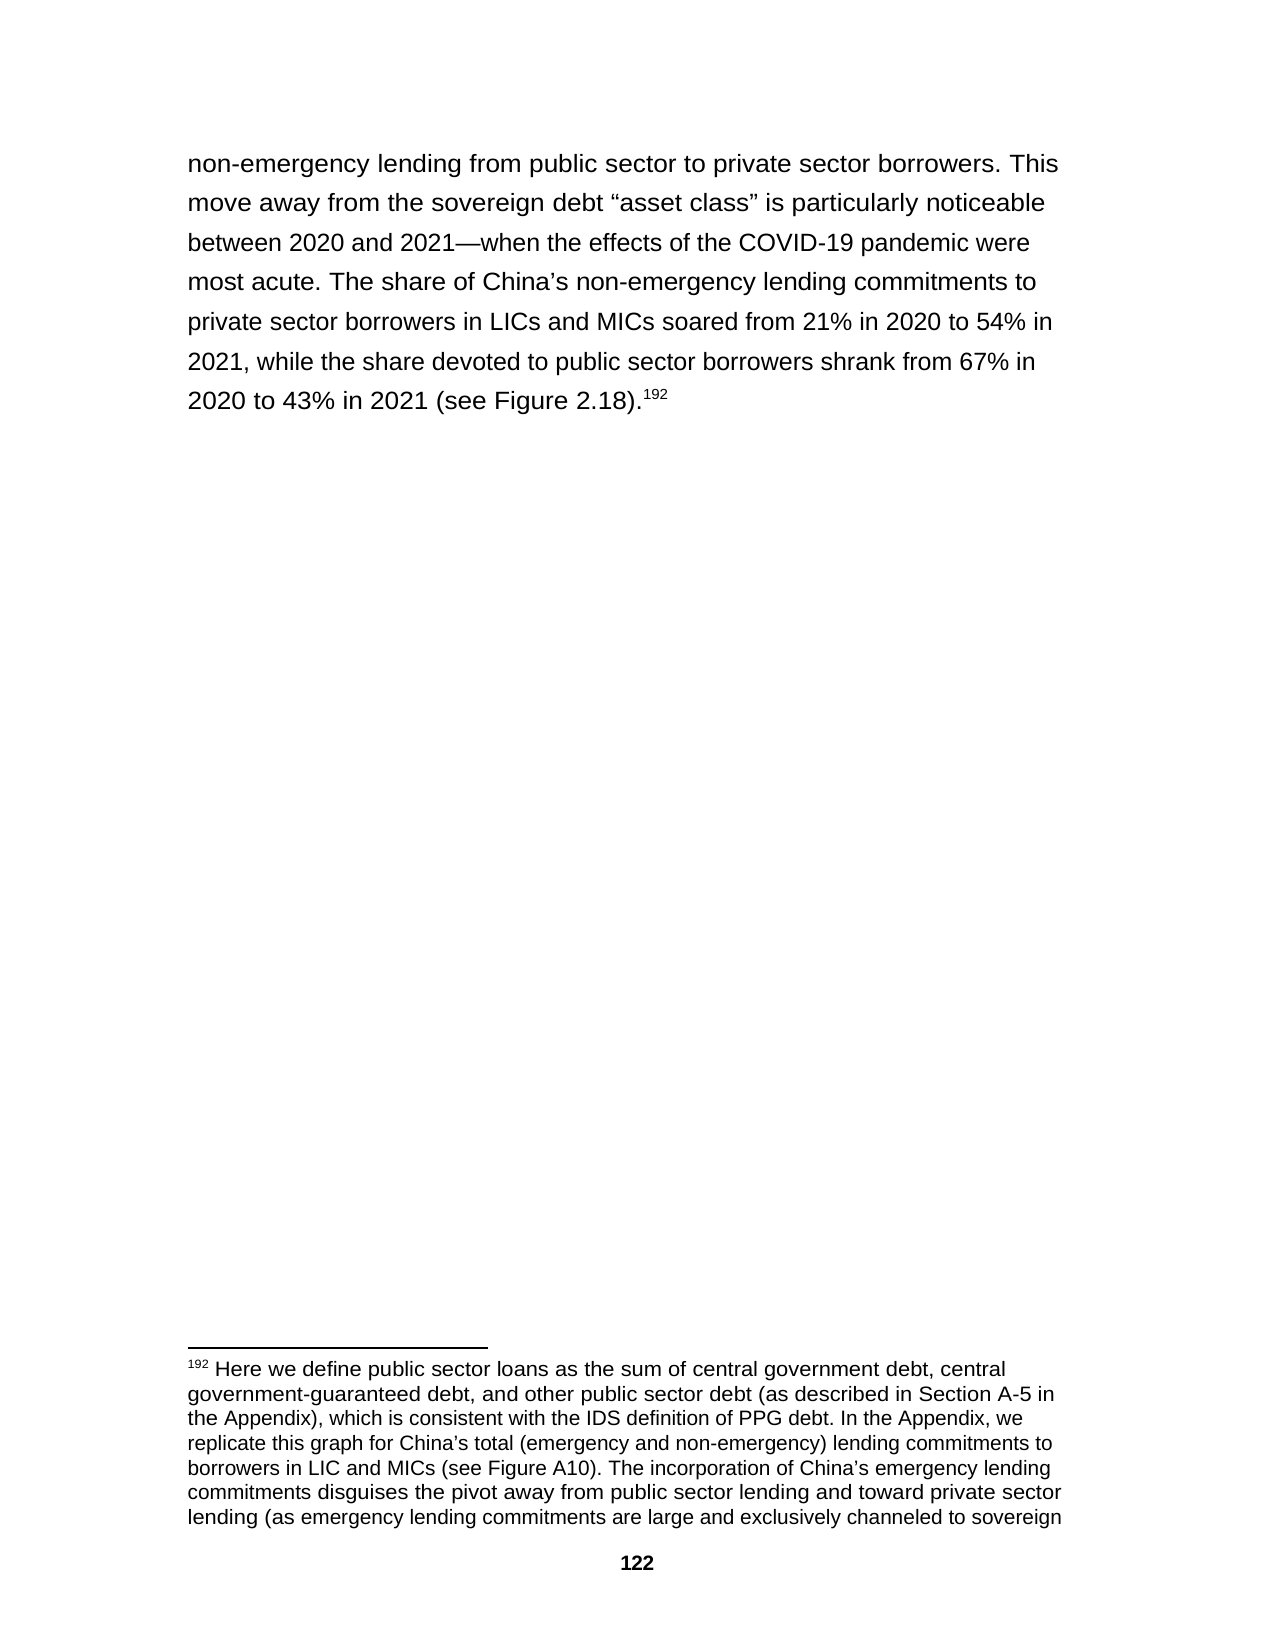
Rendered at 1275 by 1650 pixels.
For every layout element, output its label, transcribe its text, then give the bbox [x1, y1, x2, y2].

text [187, 1357, 1085, 1528]
text non-emergency lending from public sector to private sector borrowers. This move away from the sovereign debt “asset class” is particularly noticeable between 2020 and 2021—when the effects of the COVID-19 pandemic were most acute. The share of China’s non-emergency lending commitments to private sector borrowers in LICs and MICs soared from 21% in 2020 to 54% in 2021, while the share devoted to public sector borrowers shrank from 67% in 2020 to 43% in 2021 (see Figure 2.18).192 [187, 149, 1079, 415]
